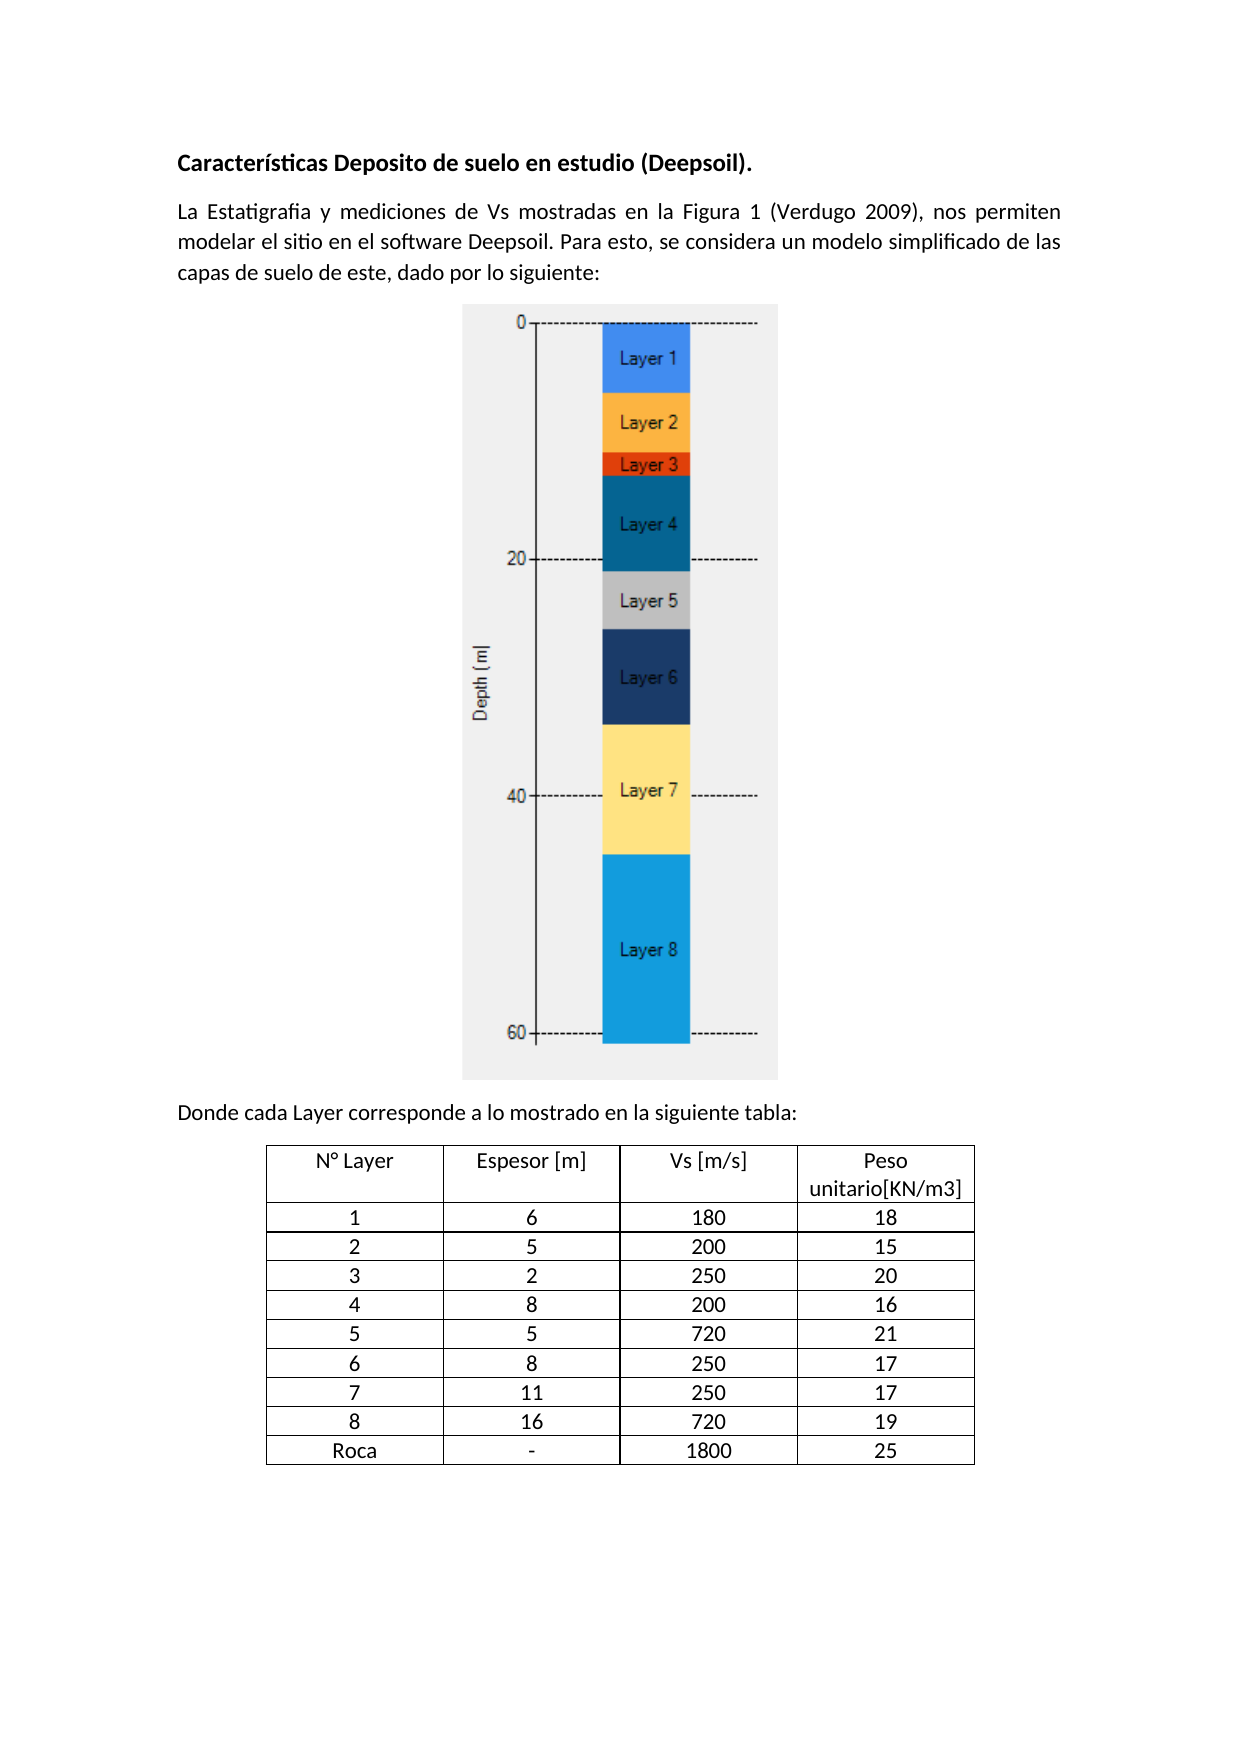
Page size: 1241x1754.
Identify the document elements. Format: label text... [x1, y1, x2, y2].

table_cell 2 [267, 1233, 443, 1260]
table_cell 1 [267, 1203, 443, 1231]
table_cell 8 [444, 1291, 619, 1318]
table_header Peso unitario[KN/m3] [798, 1146, 974, 1202]
picture [462, 304, 778, 1080]
table_cell 8 [267, 1407, 443, 1435]
table_header N° Layer [267, 1146, 443, 1202]
text Donde cada Layer corresponde a lo mostrado en la siguiente tabla: [177, 1098, 1063, 1126]
table_cell Roca [267, 1436, 443, 1464]
table_cell - [444, 1436, 619, 1464]
table_cell 2 [444, 1261, 619, 1289]
table_cell 19 [798, 1407, 974, 1435]
table_cell 250 [621, 1378, 797, 1406]
table_cell 180 [621, 1203, 797, 1231]
table_header Espesor [m] [444, 1146, 619, 1202]
table_cell 11 [444, 1378, 619, 1406]
text Características Deposito de suelo en estudio (Deepsoil). [177, 148, 1063, 178]
table_cell 250 [621, 1349, 797, 1377]
table_cell 3 [267, 1261, 443, 1289]
table_cell 25 [798, 1436, 974, 1464]
table_cell 7 [267, 1378, 443, 1406]
table_cell 6 [444, 1203, 619, 1231]
table_cell 16 [444, 1407, 619, 1435]
table_cell 18 [798, 1203, 974, 1231]
table_cell 720 [621, 1407, 797, 1435]
table_cell 17 [798, 1378, 974, 1406]
table_cell 16 [798, 1291, 974, 1318]
table_cell 720 [621, 1320, 797, 1348]
table_cell 6 [267, 1349, 443, 1377]
table_cell 250 [621, 1261, 797, 1289]
table_cell 1800 [621, 1436, 797, 1464]
table_cell 21 [798, 1320, 974, 1348]
table_cell 17 [798, 1349, 974, 1377]
text La Estatigrafia y mediciones de Vs mostradas en la Figura 1 (Verdugo 2009), nos permiten modelar el sitio en el software Deepsoil. Para esto, se considera un modelo simplificado de las capas de suelo de este, dado por lo siguiente: [177, 197, 1063, 286]
table_cell 200 [621, 1233, 797, 1260]
table_cell 20 [798, 1261, 974, 1289]
table_cell 15 [798, 1233, 974, 1260]
table_header Vs [m/s] [621, 1146, 797, 1202]
table_cell 5 [267, 1320, 443, 1348]
table_cell 200 [621, 1291, 797, 1318]
table_cell 5 [444, 1320, 619, 1348]
table_cell 5 [444, 1233, 619, 1260]
table_cell 8 [444, 1349, 619, 1377]
table_cell 4 [267, 1291, 443, 1318]
